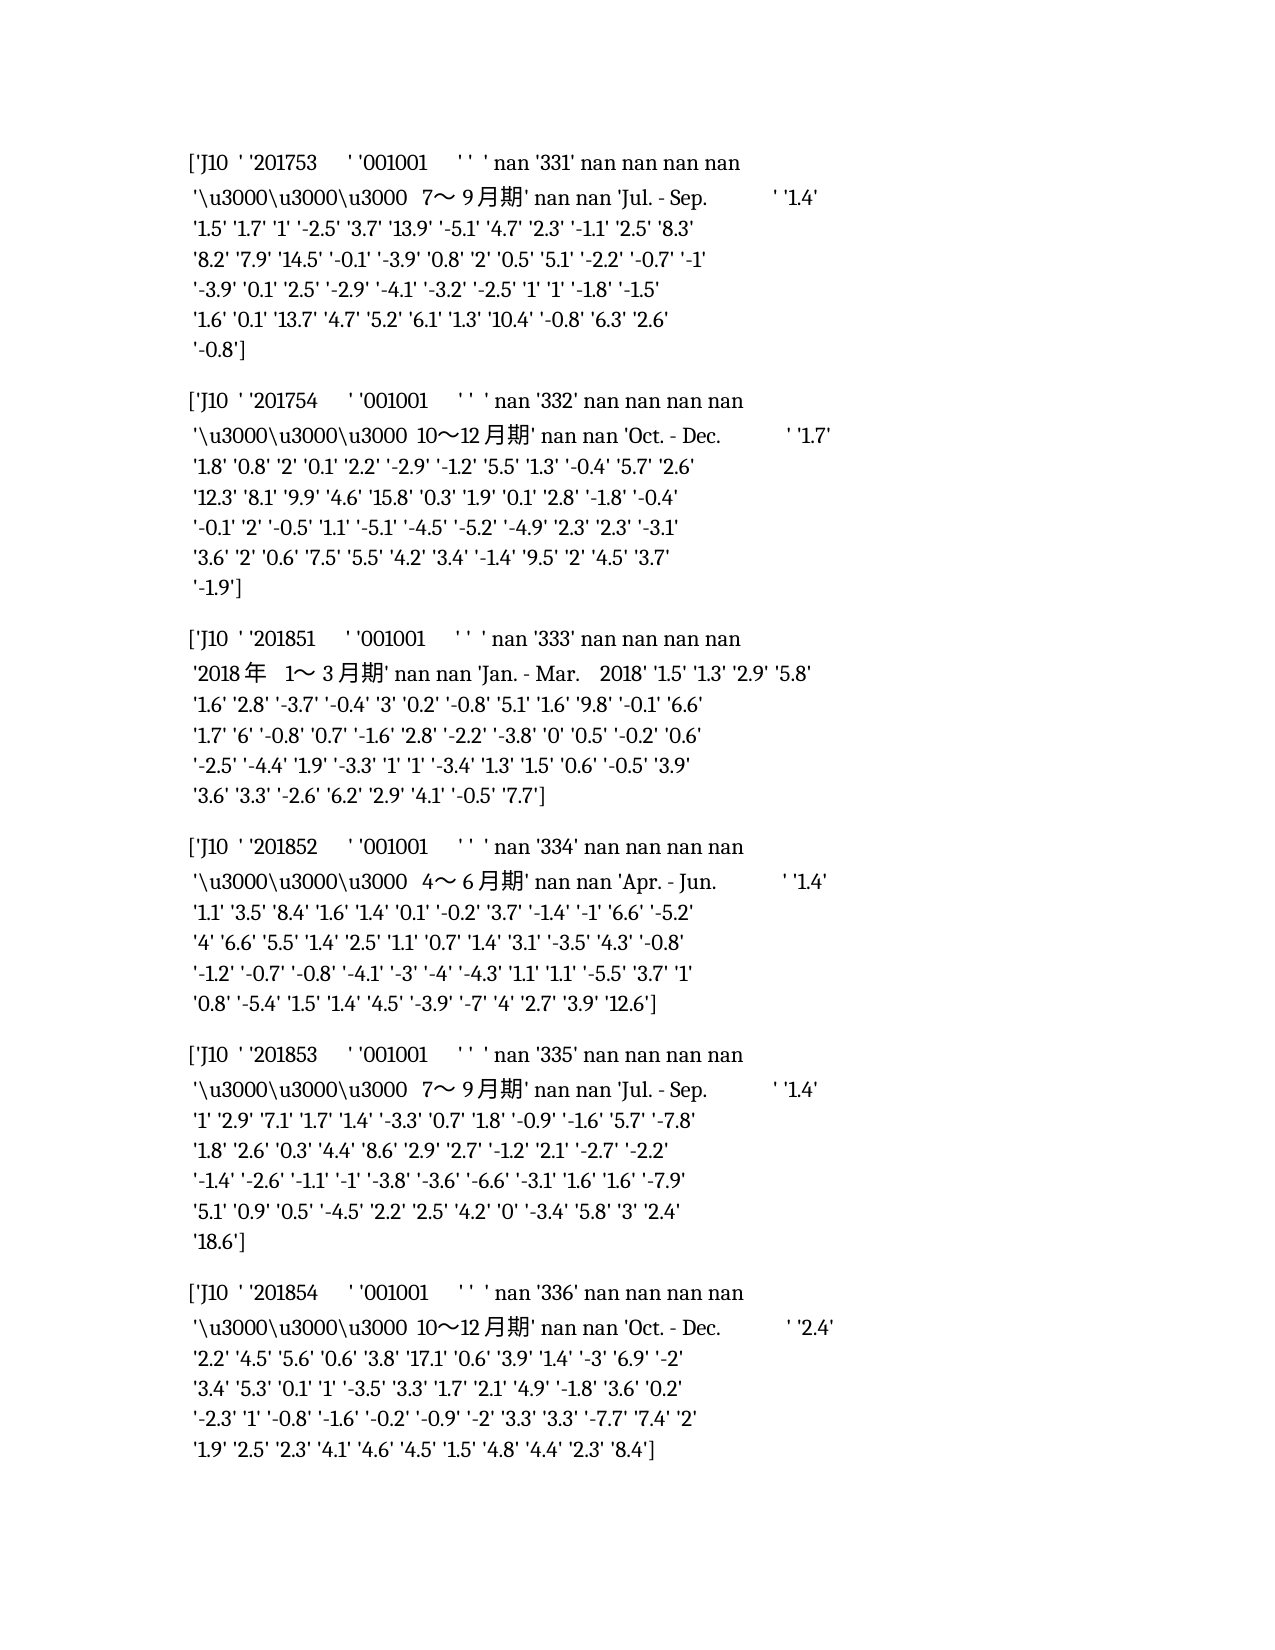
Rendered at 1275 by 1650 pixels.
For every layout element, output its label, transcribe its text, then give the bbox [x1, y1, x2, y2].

text ['J10 ' '201852 ' '001001 ' ' ' nan '334' nan nan nan nan '\u3000\u3000\u3000 4～ 6月期' nan nan 'Apr. - Jun. ' '1.4' '1.1' '3.5' '8.4' '1.6' '1.4' '0.1' '-0.2' '3.7' '-1.4' '-1' '6.6' '-5.2' '4' '6.6' '5.5' '1.4' '2.5' '1.1' '0.7' '1.4' '3.1' '-3.5' '4.3' '-0.8' '-1.2' '-0.7' '-0.8' '-4.1' '-3' '-4' '-4.3' '1.1' '1.1' '-5.5' '3.7' '1' '0.8' '-5.4' '1.5' '1.4' '4.5' '-3.9' '-7' '4' '2.7' '3.9' '12.6'] [187, 834, 1087, 1017]
text ['J10 ' '201854 ' '001001 ' ' ' nan '336' nan nan nan nan '\u3000\u3000\u3000 10～12月期' nan nan 'Oct. - Dec. ' '2.4' '2.2' '4.5' '5.6' '0.6' '3.8' '17.1' '0.6' '3.9' '1.4' '-3' '6.9' '-2' '3.4' '5.3' '0.1' '1' '-3.5' '3.3' '1.7' '2.1' '4.9' '-1.8' '3.6' '0.2' '-2.3' '1' '-0.8' '-1.6' '-0.2' '-0.9' '-2' '3.3' '3.3' '-7.7' '7.4' '2' '1.9' '2.5' '2.3' '4.1' '4.6' '4.5' '1.5' '4.8' '4.4' '2.3' '8.4'] [187, 1280, 1087, 1463]
text ['J10 ' '201753 ' '001001 ' ' ' nan '331' nan nan nan nan '\u3000\u3000\u3000 7～ 9月期' nan nan 'Jul. - Sep. ' '1.4' '1.5' '1.7' '1' '-2.5' '3.7' '13.9' '-5.1' '4.7' '2.3' '-1.1' '2.5' '8.3' '8.2' '7.9' '14.5' '-0.1' '-3.9' '0.8' '2' '0.5' '5.1' '-2.2' '-0.7' '-1' '-3.9' '0.1' '2.5' '-2.9' '-4.1' '-3.2' '-2.5' '1' '1' '-1.8' '-1.5' '1.6' '0.1' '13.7' '4.7' '5.2' '6.1' '1.3' '10.4' '-0.8' '6.3' '2.6' '-0.8'] [187, 150, 1087, 363]
text ['J10 ' '201754 ' '001001 ' ' ' nan '332' nan nan nan nan '\u3000\u3000\u3000 10～12月期' nan nan 'Oct. - Dec. ' '1.7' '1.8' '0.8' '2' '0.1' '2.2' '-2.9' '-1.2' '5.5' '1.3' '-0.4' '5.7' '2.6' '12.3' '8.1' '9.9' '4.6' '15.8' '0.3' '1.9' '0.1' '2.8' '-1.8' '-0.4' '-0.1' '2' '-0.5' '1.1' '-5.1' '-4.5' '-5.2' '-4.9' '2.3' '2.3' '-3.1' '3.6' '2' '0.6' '7.5' '5.5' '4.2' '3.4' '-1.4' '9.5' '2' '4.5' '3.7' '-1.9'] [187, 388, 1087, 601]
text ['J10 ' '201851 ' '001001 ' ' ' nan '333' nan nan nan nan '2018年 1～ 3月期' nan nan 'Jan. - Mar. 2018' '1.5' '1.3' '2.9' '5.8' '1.6' '2.8' '-3.7' '-0.4' '3' '0.2' '-0.8' '5.1' '1.6' '9.8' '-0.1' '6.6' '1.7' '6' '-0.8' '0.7' '-1.6' '2.8' '-2.2' '-3.8' '0' '0.5' '-0.2' '0.6' '-2.5' '-4.4' '1.9' '-3.3' '1' '1' '-3.4' '1.3' '1.5' '0.6' '-0.5' '3.9' '3.6' '3.3' '-2.6' '6.2' '2.9' '4.1' '-0.5' '7.7'] [187, 626, 1087, 809]
text ['J10 ' '201853 ' '001001 ' ' ' nan '335' nan nan nan nan '\u3000\u3000\u3000 7～ 9月期' nan nan 'Jul. - Sep. ' '1.4' '1' '2.9' '7.1' '1.7' '1.4' '-3.3' '0.7' '1.8' '-0.9' '-1.6' '5.7' '-7.8' '1.8' '2.6' '0.3' '4.4' '8.6' '2.9' '2.7' '-1.2' '2.1' '-2.7' '-2.2' '-1.4' '-2.6' '-1.1' '-1' '-3.8' '-3.6' '-6.6' '-3.1' '1.6' '1.6' '-7.9' '5.1' '0.9' '0.5' '-4.5' '2.2' '2.5' '4.2' '0' '-3.4' '5.8' '3' '2.4' '18.6'] [187, 1042, 1087, 1255]
